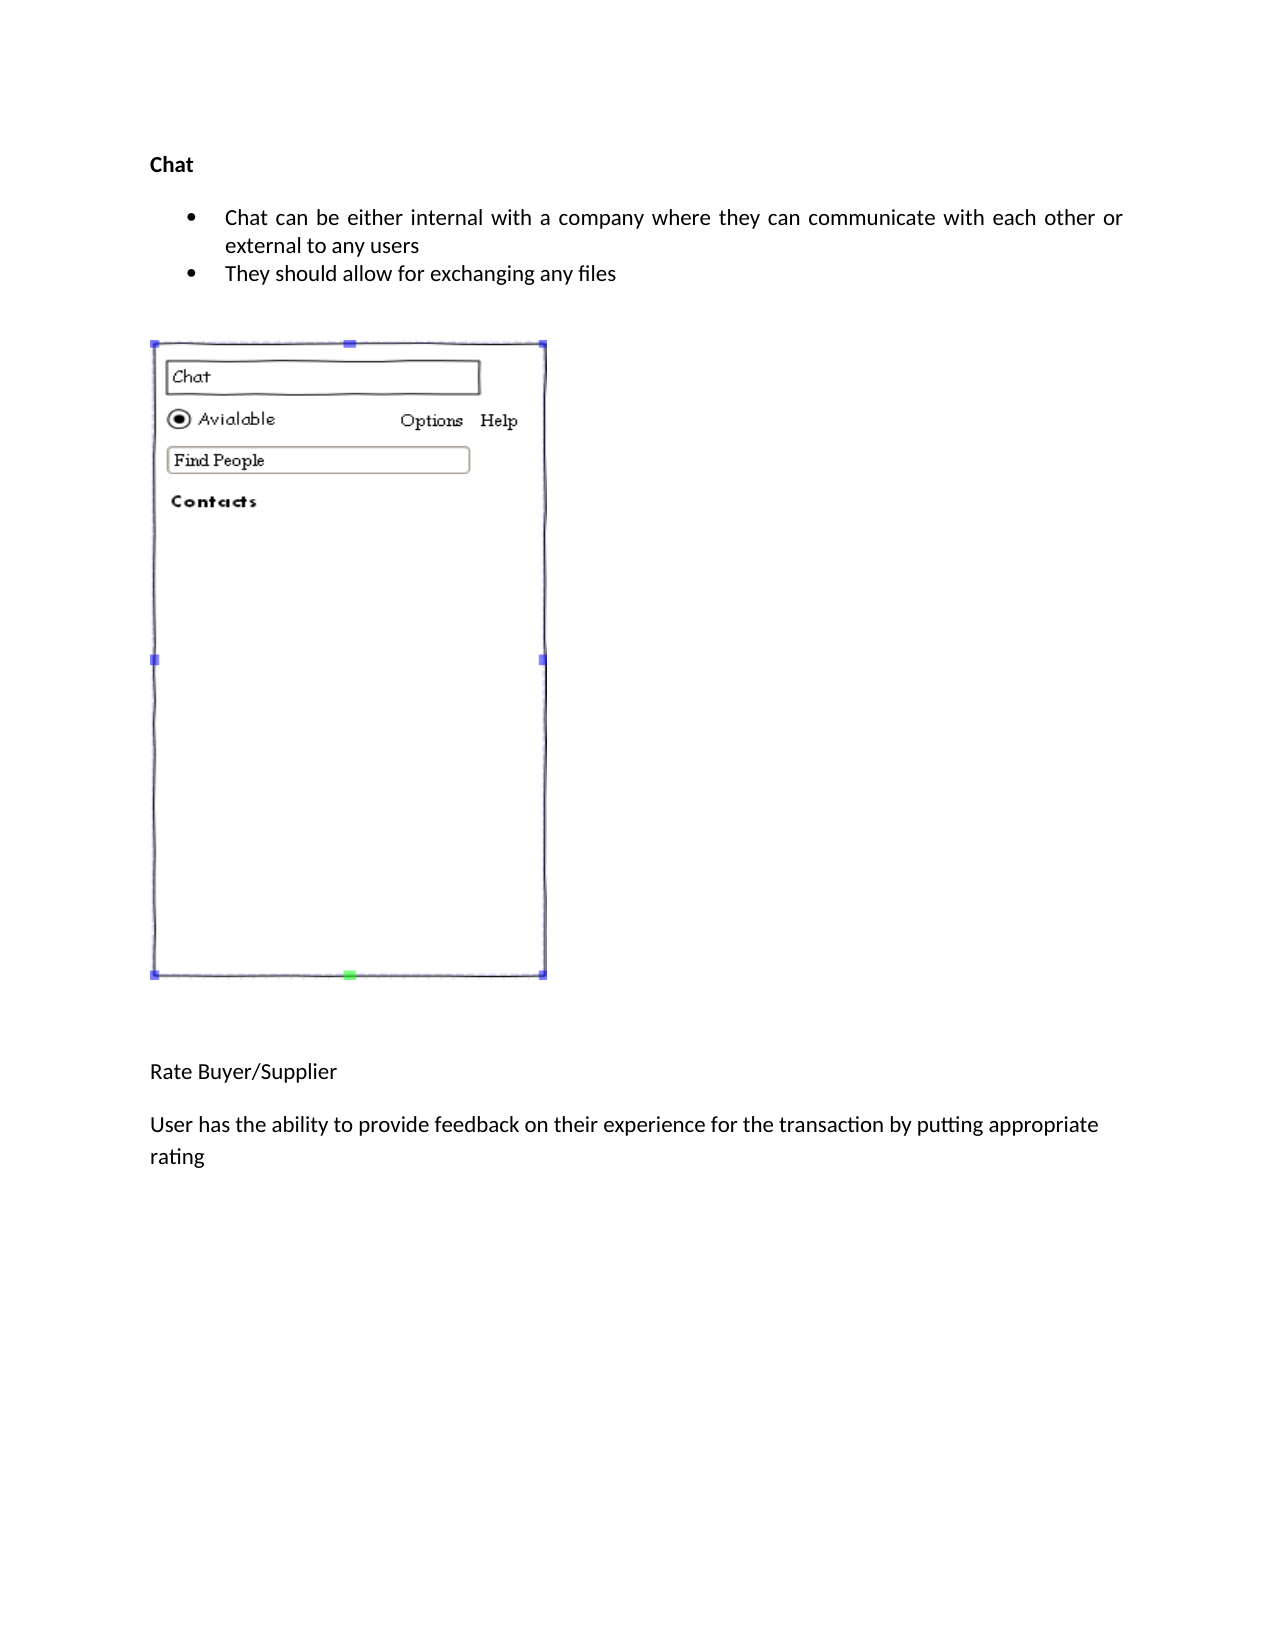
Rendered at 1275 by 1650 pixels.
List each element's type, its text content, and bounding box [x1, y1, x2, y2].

picture [150, 340, 547, 980]
text Chat [150, 150, 1125, 178]
text Rate Buyer/Supplier [150, 1057, 1125, 1085]
list They should allow for exchanging any files [187, 259, 1125, 287]
text User has the ability to provide feedback on their experience for the transaction by putting appropriate rating [150, 1110, 1125, 1170]
list Chat can be either internal with a company where they can communicate with each other or external to any users [187, 203, 1125, 259]
